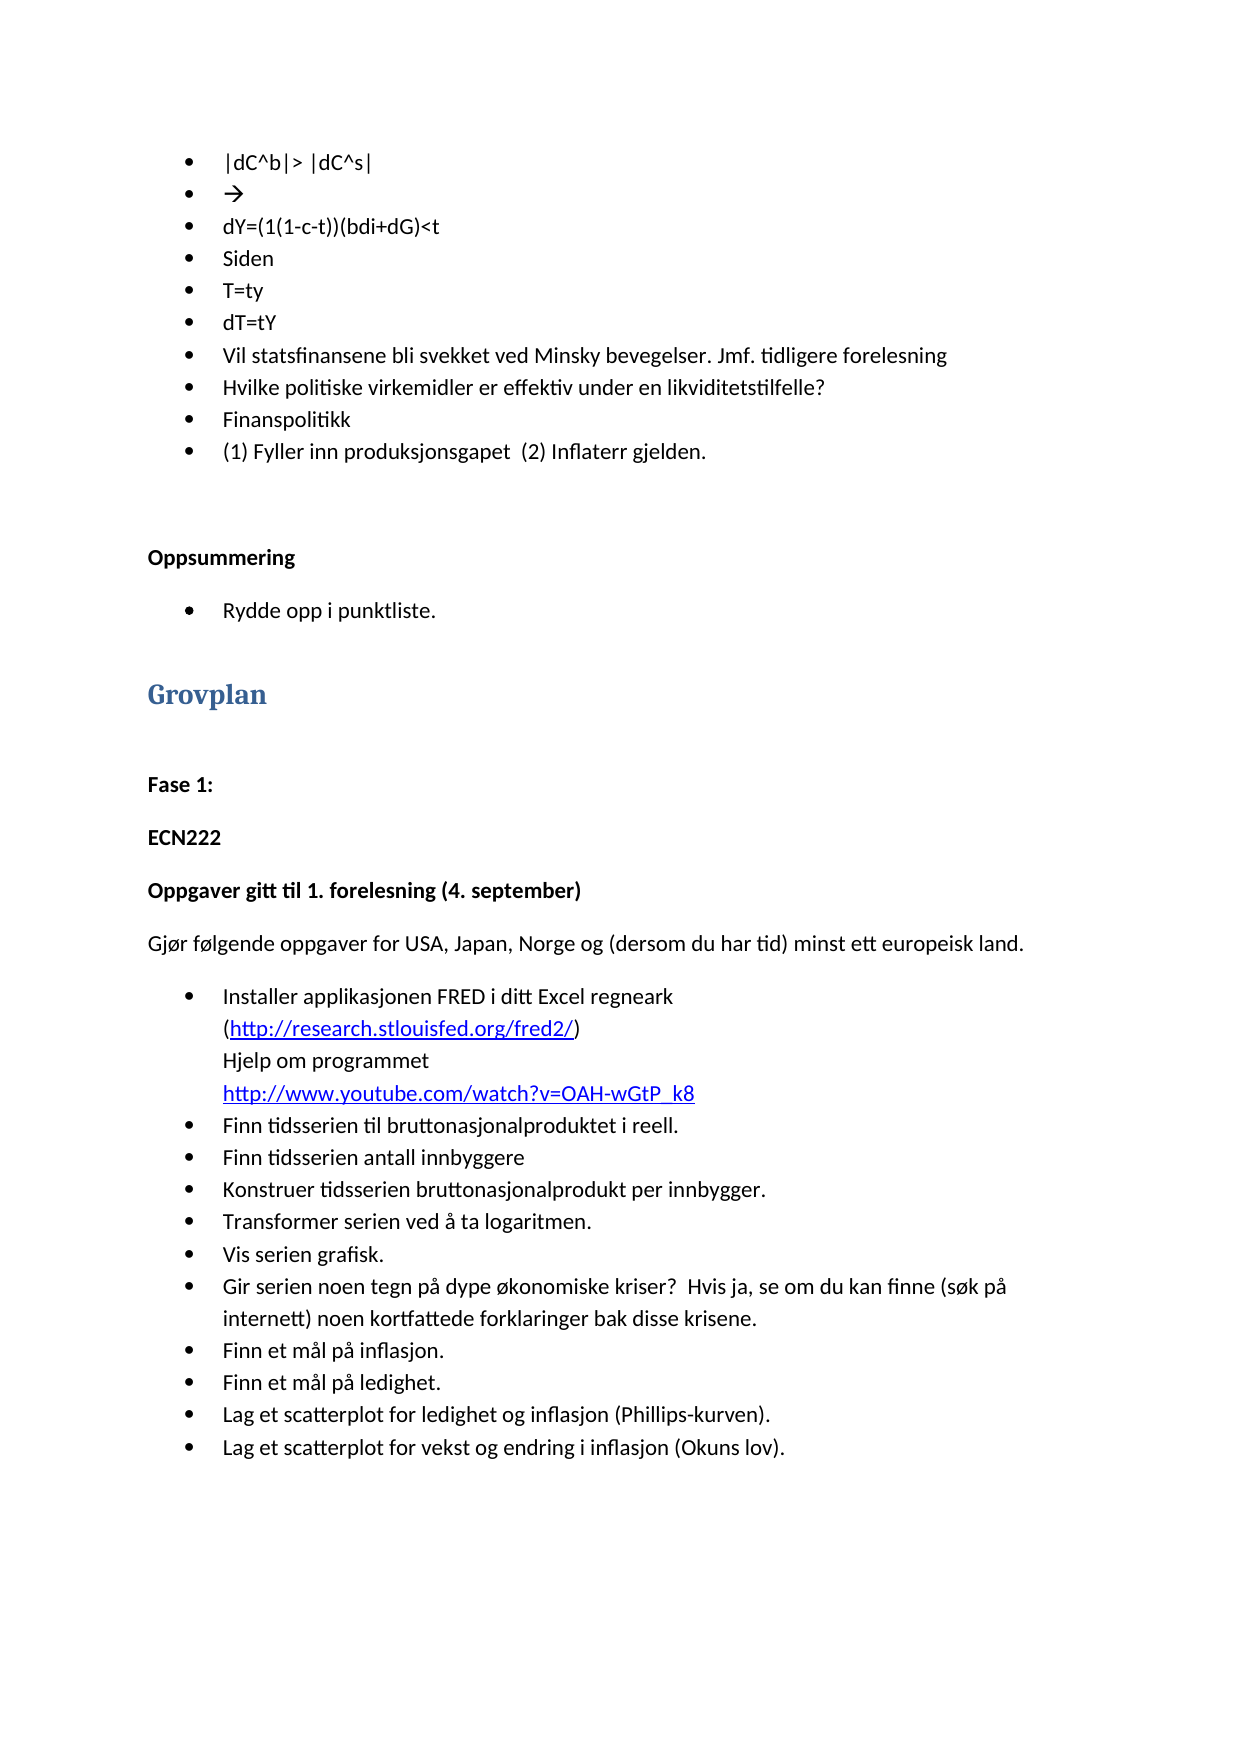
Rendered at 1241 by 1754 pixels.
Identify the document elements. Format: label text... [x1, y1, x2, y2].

list Finn tidsserien til bruttonasjonalproduktet i reell. [185, 1111, 1093, 1139]
list Finn tidsserien antall innbyggere [185, 1143, 1093, 1171]
list Hvilke politiske virkemidler er effektiv under en likviditetstilfelle? [185, 373, 1093, 401]
list (1) Fyller inn produksjonsgapet (2) Inflaterr gjelden. [185, 437, 1093, 465]
list Siden [185, 244, 1093, 272]
list Installer applikasjonen FRED i ditt Excel regneark [185, 982, 1093, 1010]
subtitle Grovplan [148, 678, 1093, 712]
list (http://research.stlouisfed.org/fred2/) [223, 1014, 1093, 1042]
list Vil statsfinansene bli svekket ved Minsky bevegelser. Jmf. tidligere forelesning [185, 341, 1093, 369]
list Rydde opp i punktliste. [185, 596, 1093, 624]
list Transformer serien ved å ta logaritmen. [185, 1207, 1093, 1236]
list Vis serien grafisk. [185, 1240, 1093, 1268]
list Finanspolitikk [185, 405, 1093, 433]
text Fase 1: [148, 770, 1093, 798]
list Konstruer tidsserien bruttonasjonalprodukt per innbygger. [185, 1175, 1093, 1203]
text Gjør følgende oppgaver for USA, Japan, Norge og (dersom du har tid) minst ett europeisk land. [148, 929, 1093, 957]
list Finn et mål på inflasjon. [185, 1336, 1093, 1364]
list Lag et scatterplot for vekst og endring i inflasjon (Okuns lov). [185, 1433, 1093, 1461]
list http://www.youtube.com/watch?v=OAH-wGtP_k8 [223, 1079, 1093, 1107]
text Oppsummering [148, 543, 1093, 571]
list Finn et mål på ledighet. [185, 1368, 1093, 1396]
list T=ty [185, 276, 1093, 304]
list dT=tY [185, 308, 1093, 337]
text Oppgaver gitt til 1. forelesning (4. september) [148, 876, 1093, 904]
list Lag et scatterplot for ledighet og inflasjon (Phillips-kurven). [185, 1401, 1093, 1429]
list |dC^b|> |dC^s| [185, 148, 1093, 176]
list dY=(1(1-c-t))(bdi+dG)<t [185, 212, 1093, 240]
list Gir serien noen tegn på dype økonomiske kriser? Hvis ja, se om du kan finne (søk på internett) noen kortfattede forklaringer bak disse krisene. [185, 1272, 1093, 1332]
text ECN222 [148, 823, 1093, 851]
list Hjelp om programmet [223, 1047, 1093, 1074]
